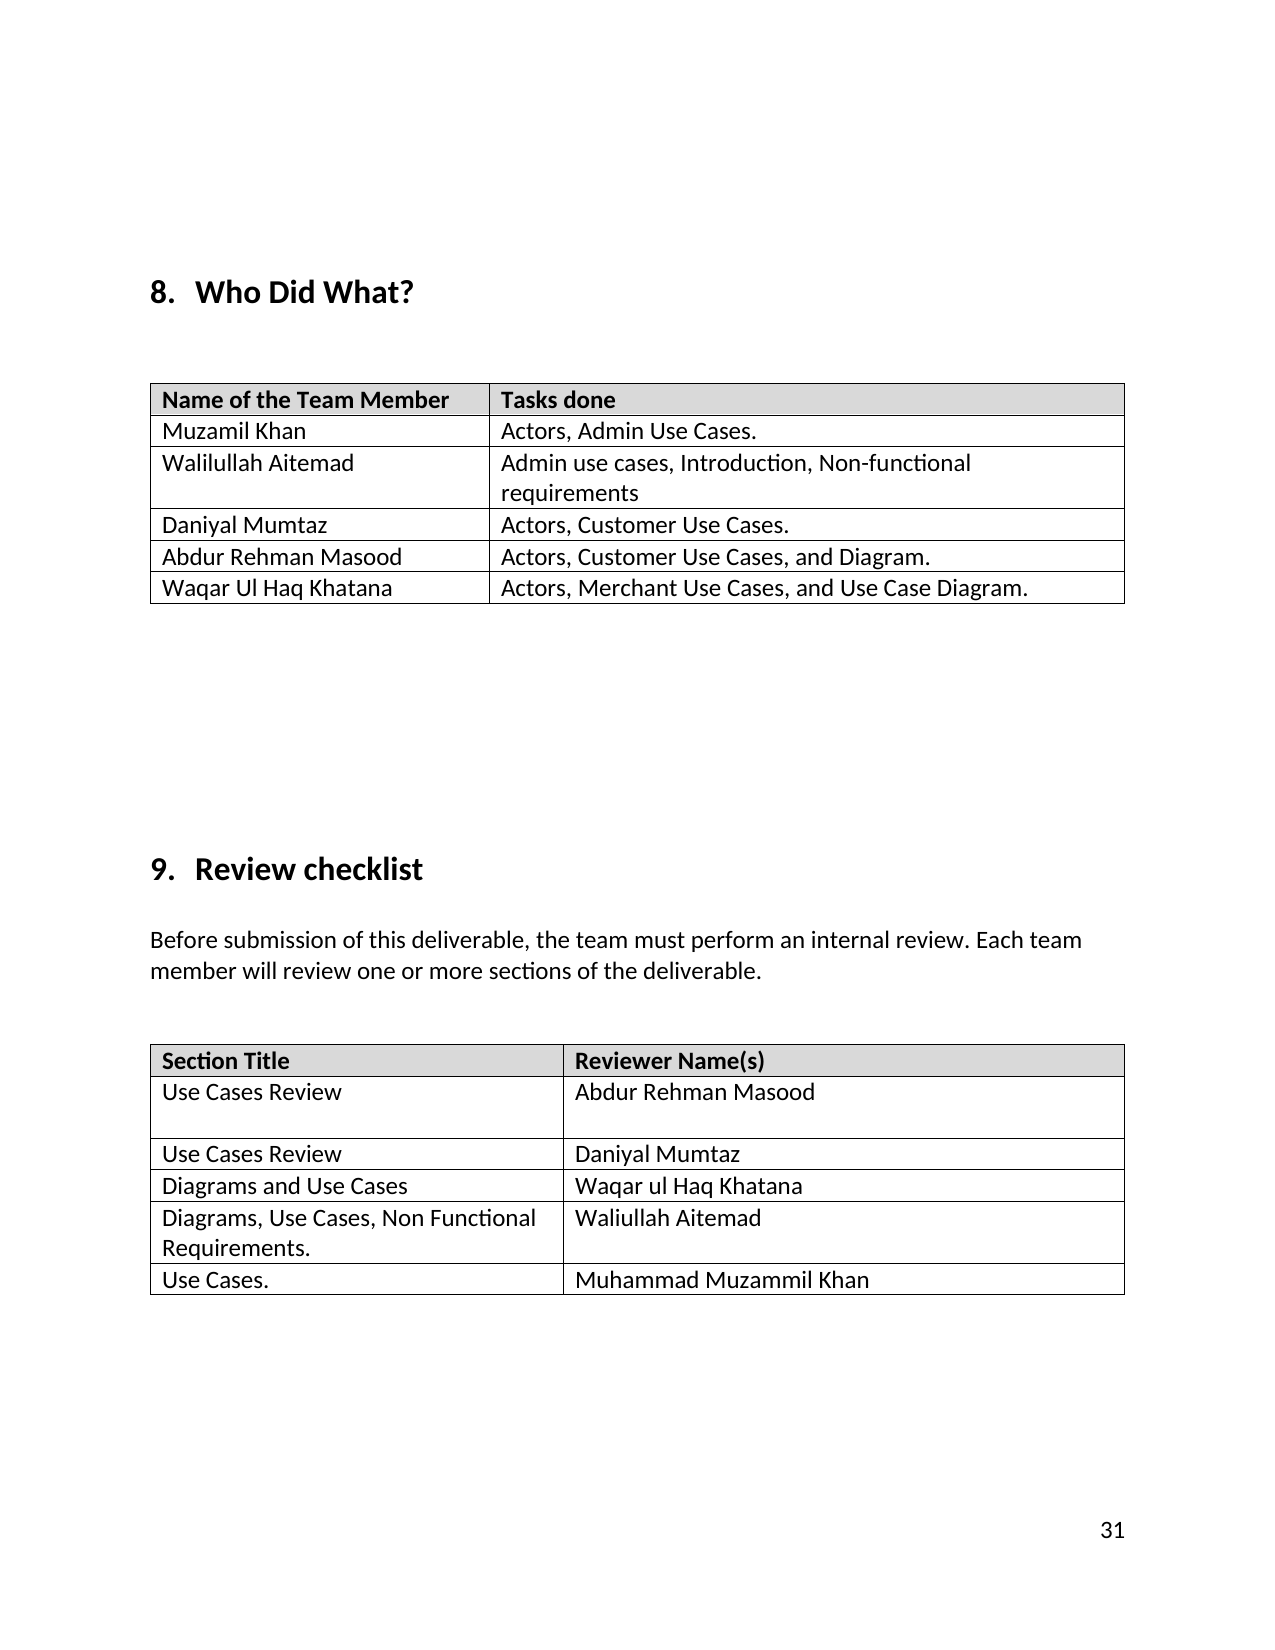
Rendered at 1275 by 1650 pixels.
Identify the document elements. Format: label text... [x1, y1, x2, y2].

table_cell Diagrams, Use Cases, Non Functional Requirements. [151, 1202, 563, 1263]
table_header Name of the Team Member [151, 384, 489, 414]
subtitle Who Did What? [150, 271, 1125, 312]
table_cell Daniyal Mumtaz [564, 1139, 1124, 1169]
table_cell Abdur Rehman Masood [151, 541, 489, 571]
table_cell Actors, Admin Use Cases. [490, 416, 1124, 446]
table_cell Muzamil Khan [151, 416, 489, 446]
table_cell Use Cases Review [151, 1139, 563, 1169]
table_cell Diagrams and Use Cases [151, 1170, 563, 1201]
table_cell Actors, Customer Use Cases. [490, 509, 1124, 540]
table_cell Use Cases. [151, 1264, 563, 1294]
table_cell Waqar Ul Haq Khatana [151, 572, 489, 603]
table_cell Waliullah Aitemad [564, 1202, 1124, 1263]
table_header Section Title [151, 1045, 563, 1076]
table_cell Actors, Customer Use Cases, and Diagram. [490, 541, 1124, 571]
table_cell Daniyal Mumtaz [151, 509, 489, 540]
table_cell Walilullah Aitemad [151, 447, 489, 508]
subtitle Review checklist [150, 848, 1125, 889]
text Before submission of this deliverable, the team must perform an internal review. Each team member will review one or more sections of the deliverable. [150, 924, 1125, 985]
table_cell Use Cases Review [151, 1077, 563, 1138]
table_cell Actors, Merchant Use Cases, and Use Case Diagram. [490, 572, 1124, 603]
table_header Tasks done [490, 384, 1124, 414]
table_cell Waqar ul Haq Khatana [564, 1170, 1124, 1201]
table_header Reviewer Name(s) [564, 1045, 1124, 1076]
table_cell Muhammad Muzammil Khan [564, 1264, 1124, 1294]
table_cell Admin use cases, Introduction, Non-functional requirements [490, 447, 1124, 508]
table_cell Abdur Rehman Masood [564, 1077, 1124, 1138]
